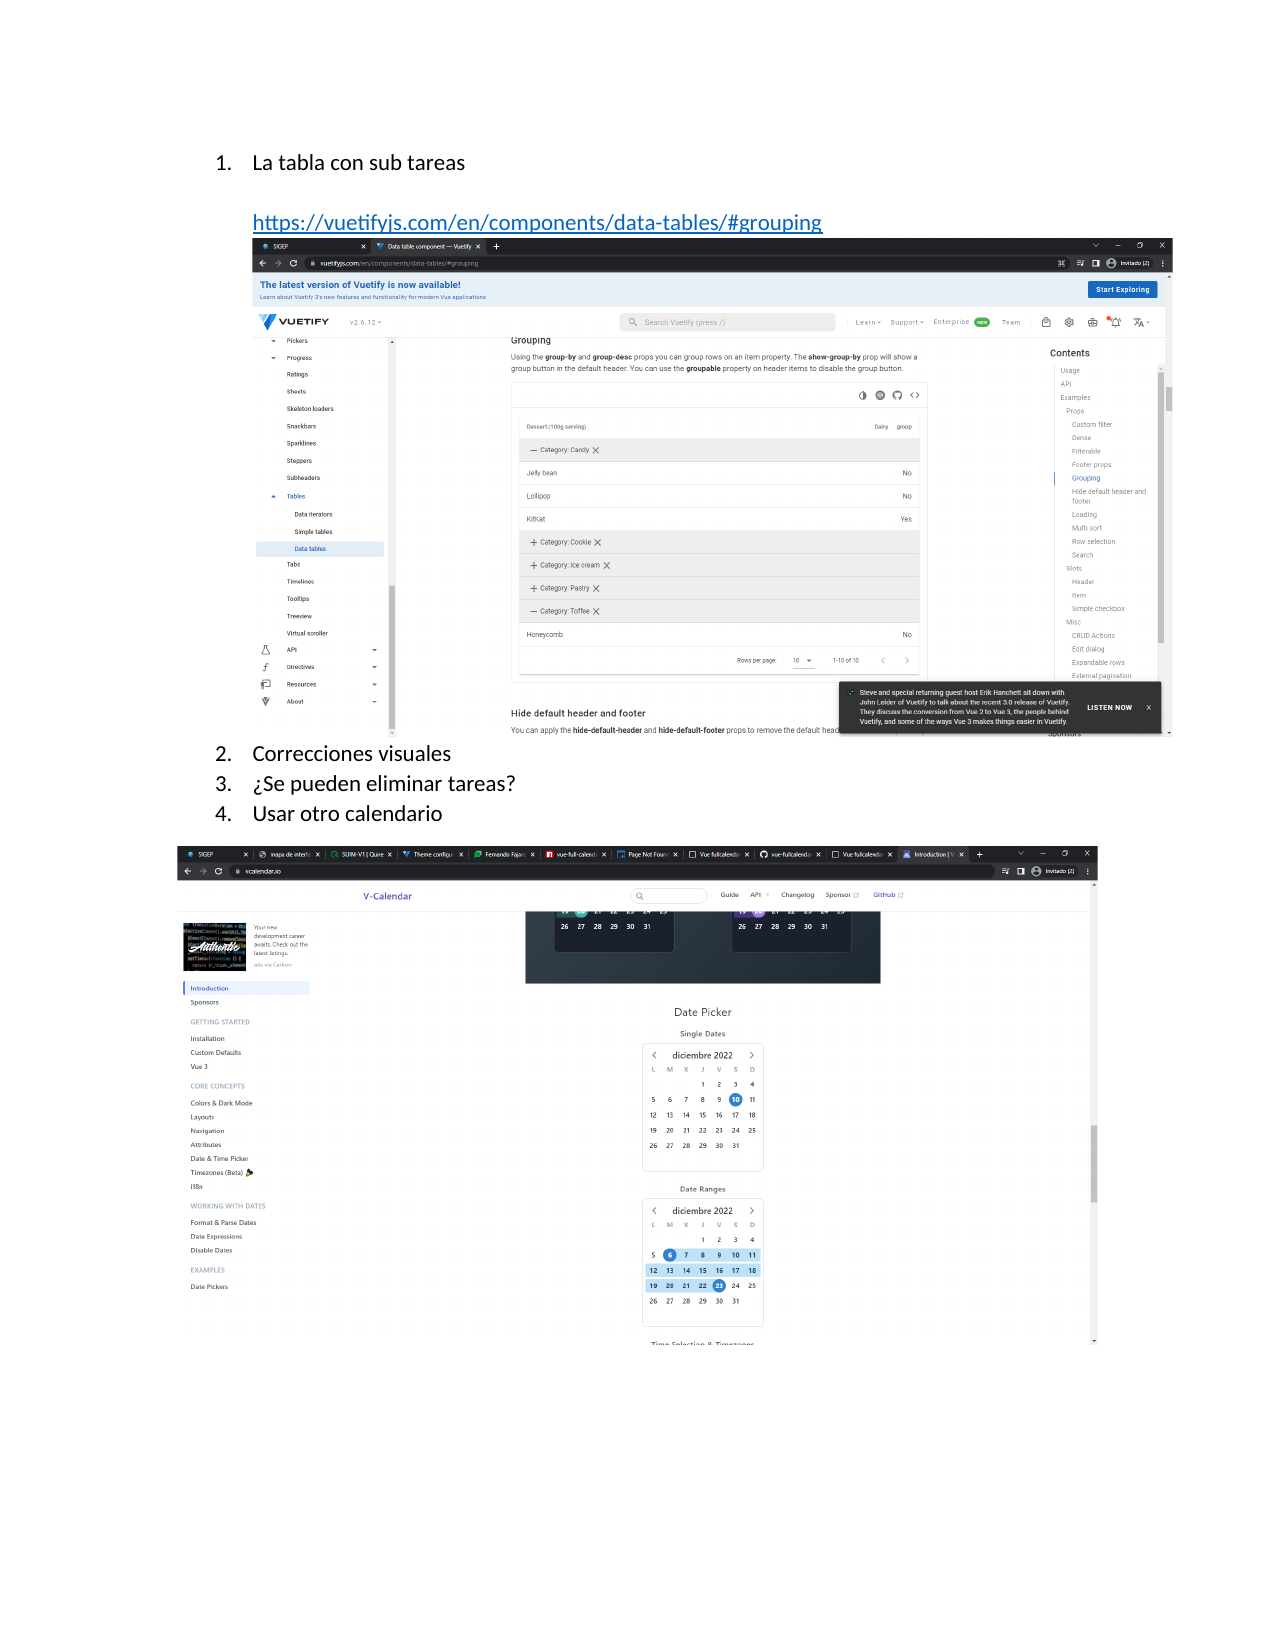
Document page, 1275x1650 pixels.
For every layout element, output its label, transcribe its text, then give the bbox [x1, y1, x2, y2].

list ¿Se pueden eliminar tareas? [215, 769, 1098, 797]
list https://vuetifyjs.com/en/components/data-tables/#grouping [252, 208, 1098, 236]
picture [252, 238, 1173, 737]
list Correcciones visuales [215, 739, 1098, 767]
picture [177, 846, 1098, 1345]
list Usar otro calendario [215, 799, 1098, 827]
list La tabla con sub tareas [215, 148, 1098, 176]
